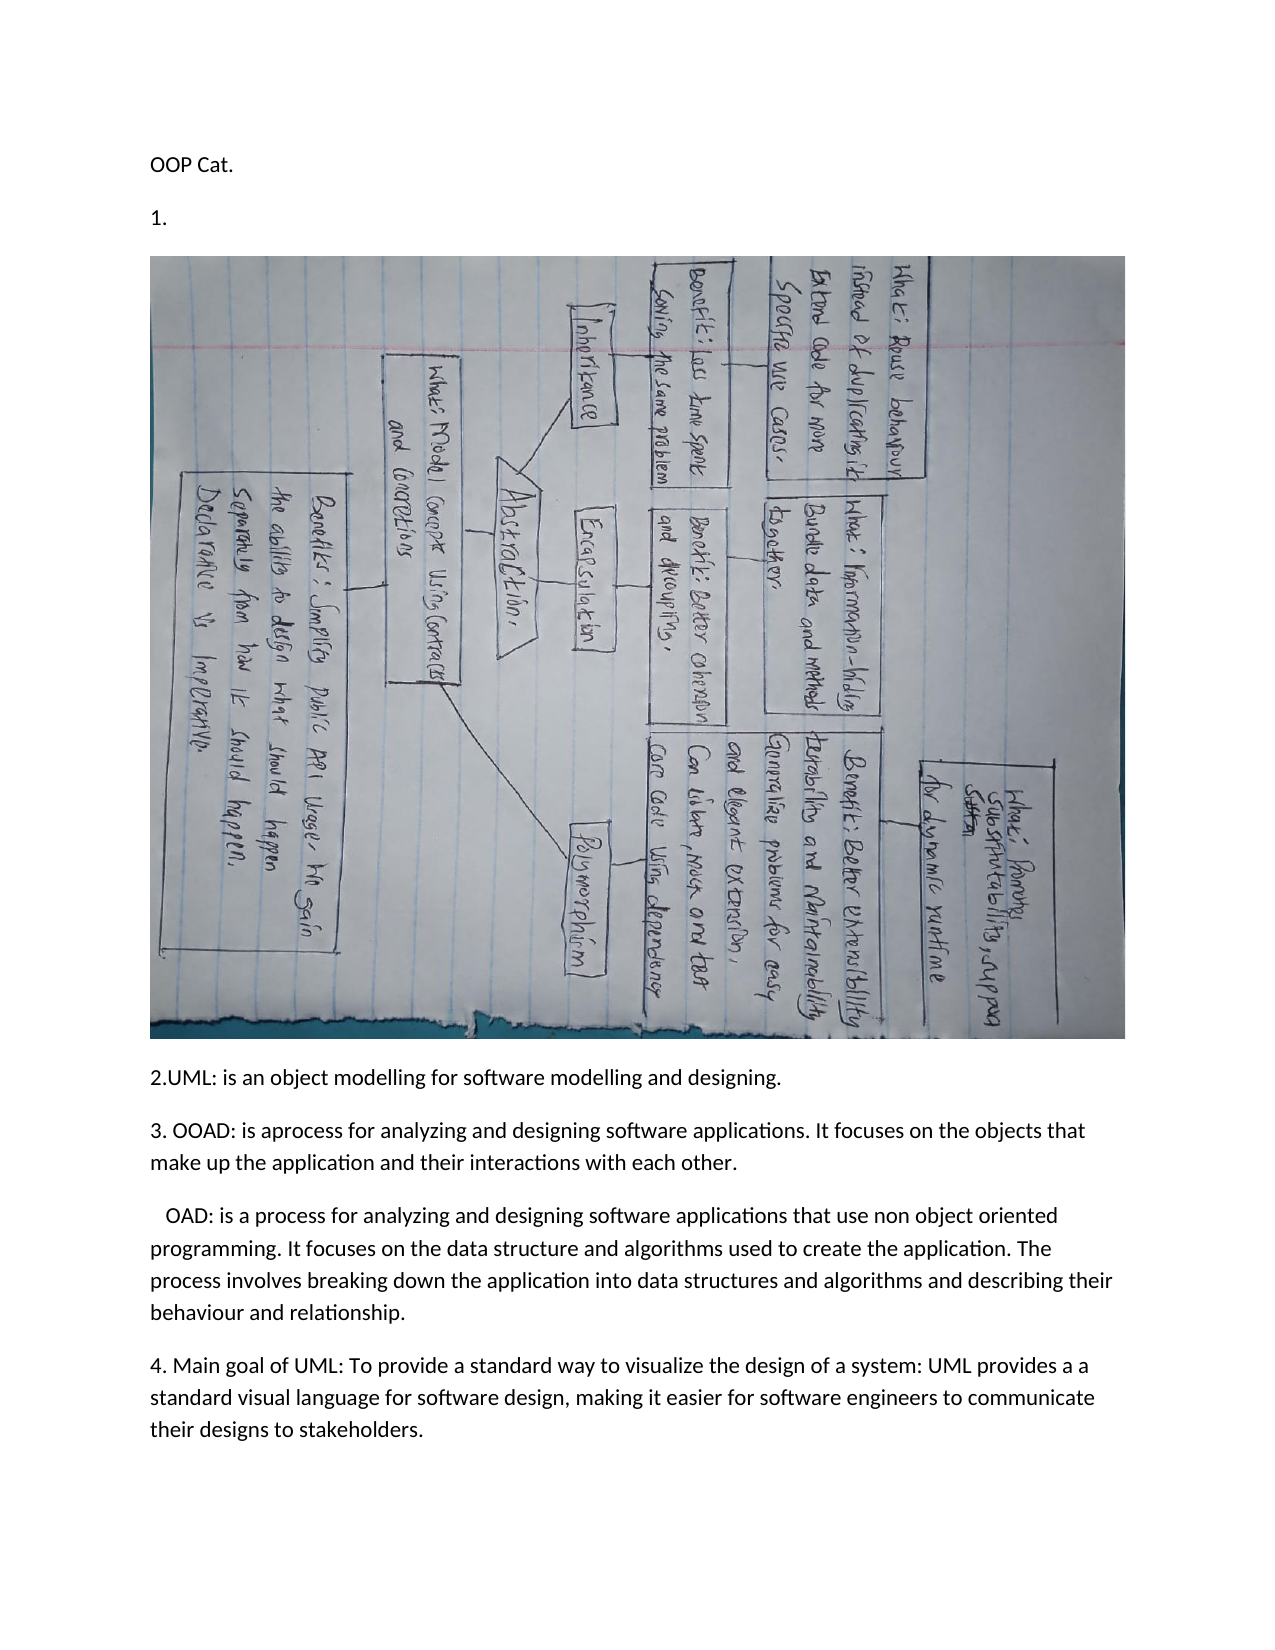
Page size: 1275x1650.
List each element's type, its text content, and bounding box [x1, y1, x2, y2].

text 2.UML: is an object modelling for software modelling and designing. [150, 1063, 1125, 1091]
text 3. OOAD: is aprocess for analyzing and designing software applications. It focuses on the objects that make up the application and their interactions with each other. [150, 1116, 1125, 1177]
text 4. Main goal of UML: To provide a standard way to visualize the design of a system: UML provides a a standard visual language for software design, making it easier for software engineers to communicate their designs to stakeholders. [150, 1351, 1125, 1443]
picture [150, 256, 1125, 1039]
text OAD: is a process for analyzing and designing software applications that use non object oriented programming. It focuses on the data structure and algorithms used to create the application. The process involves breaking down the application into data structures and algorithms and describing their behaviour and relationship. [150, 1202, 1125, 1326]
text 1. [150, 203, 1125, 231]
text OOP Cat. [150, 150, 1125, 178]
